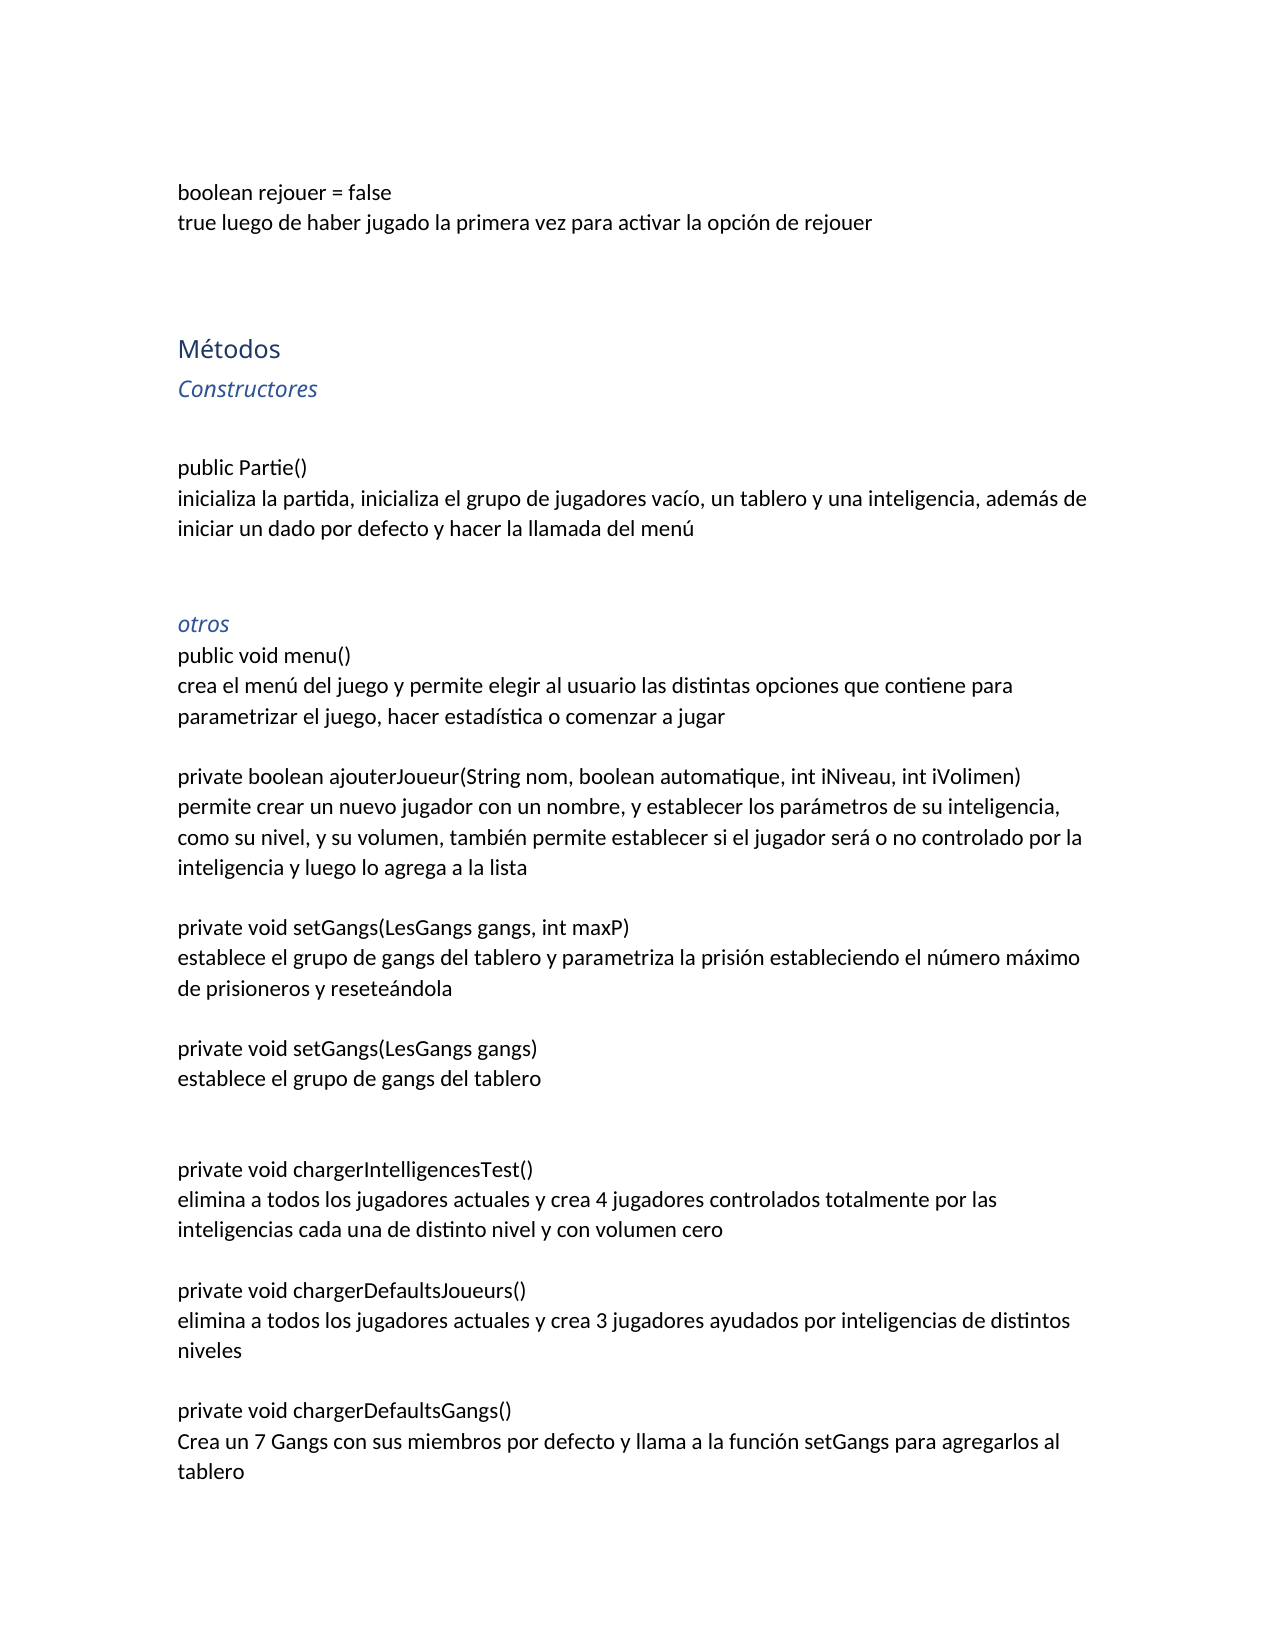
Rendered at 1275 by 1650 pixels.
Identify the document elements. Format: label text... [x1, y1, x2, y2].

text boolean rejouer = false [177, 178, 1098, 206]
text inicializa la partida, inicializa el grupo de jugadores vacío, un tablero y una inteligencia, además de iniciar un dado por defecto y hacer la llamada del menú [177, 484, 1098, 542]
text establece el grupo de gangs del tablero [177, 1064, 1098, 1092]
text private void chargerDefaultsJoueurs() [177, 1276, 1098, 1304]
subtitle Constructores [177, 373, 1098, 404]
text private void chargerDefaultsGangs() [177, 1397, 1098, 1425]
text crea el menú del juego y permite elegir al usuario las distintas opciones que contiene para parametrizar el juego, hacer estadística o comenzar a jugar [177, 672, 1098, 730]
text public Partie() [177, 453, 1098, 482]
subtitle Métodos [177, 332, 1098, 366]
text establece el grupo de gangs del tablero y parametriza la prisión estableciendo el número máximo de prisioneros y reseteándola [177, 943, 1098, 1002]
text elimina a todos los jugadores actuales y crea 4 jugadores controlados totalmente por las inteligencias cada una de distinto nivel y con volumen cero [177, 1185, 1098, 1243]
text elimina a todos los jugadores actuales y crea 3 jugadores ayudados por inteligencias de distintos niveles [177, 1306, 1098, 1364]
text Crea un 7 Gangs con sus miembros por defecto y llama a la función setGangs para agregarlos al tablero [177, 1427, 1098, 1485]
text public void menu() [177, 641, 1098, 669]
text private boolean ajouterJoueur(String nom, boolean automatique, int iNiveau, int iVolimen) [177, 762, 1098, 790]
text private void setGangs(LesGangs gangs, int maxP) [177, 913, 1098, 941]
text permite crear un nuevo jugador con un nombre, y establecer los parámetros de su inteligencia, como su nivel, y su volumen, también permite establecer si el jugador será o no controlado por la inteligencia y luego lo agrega a la lista [177, 792, 1098, 881]
text private void setGangs(LesGangs gangs) [177, 1034, 1098, 1062]
text private void chargerIntelligencesTest() [177, 1155, 1098, 1183]
text true luego de haber jugado la primera vez para activar la opción de rejouer [177, 208, 1098, 236]
subtitle otros [177, 608, 1098, 639]
